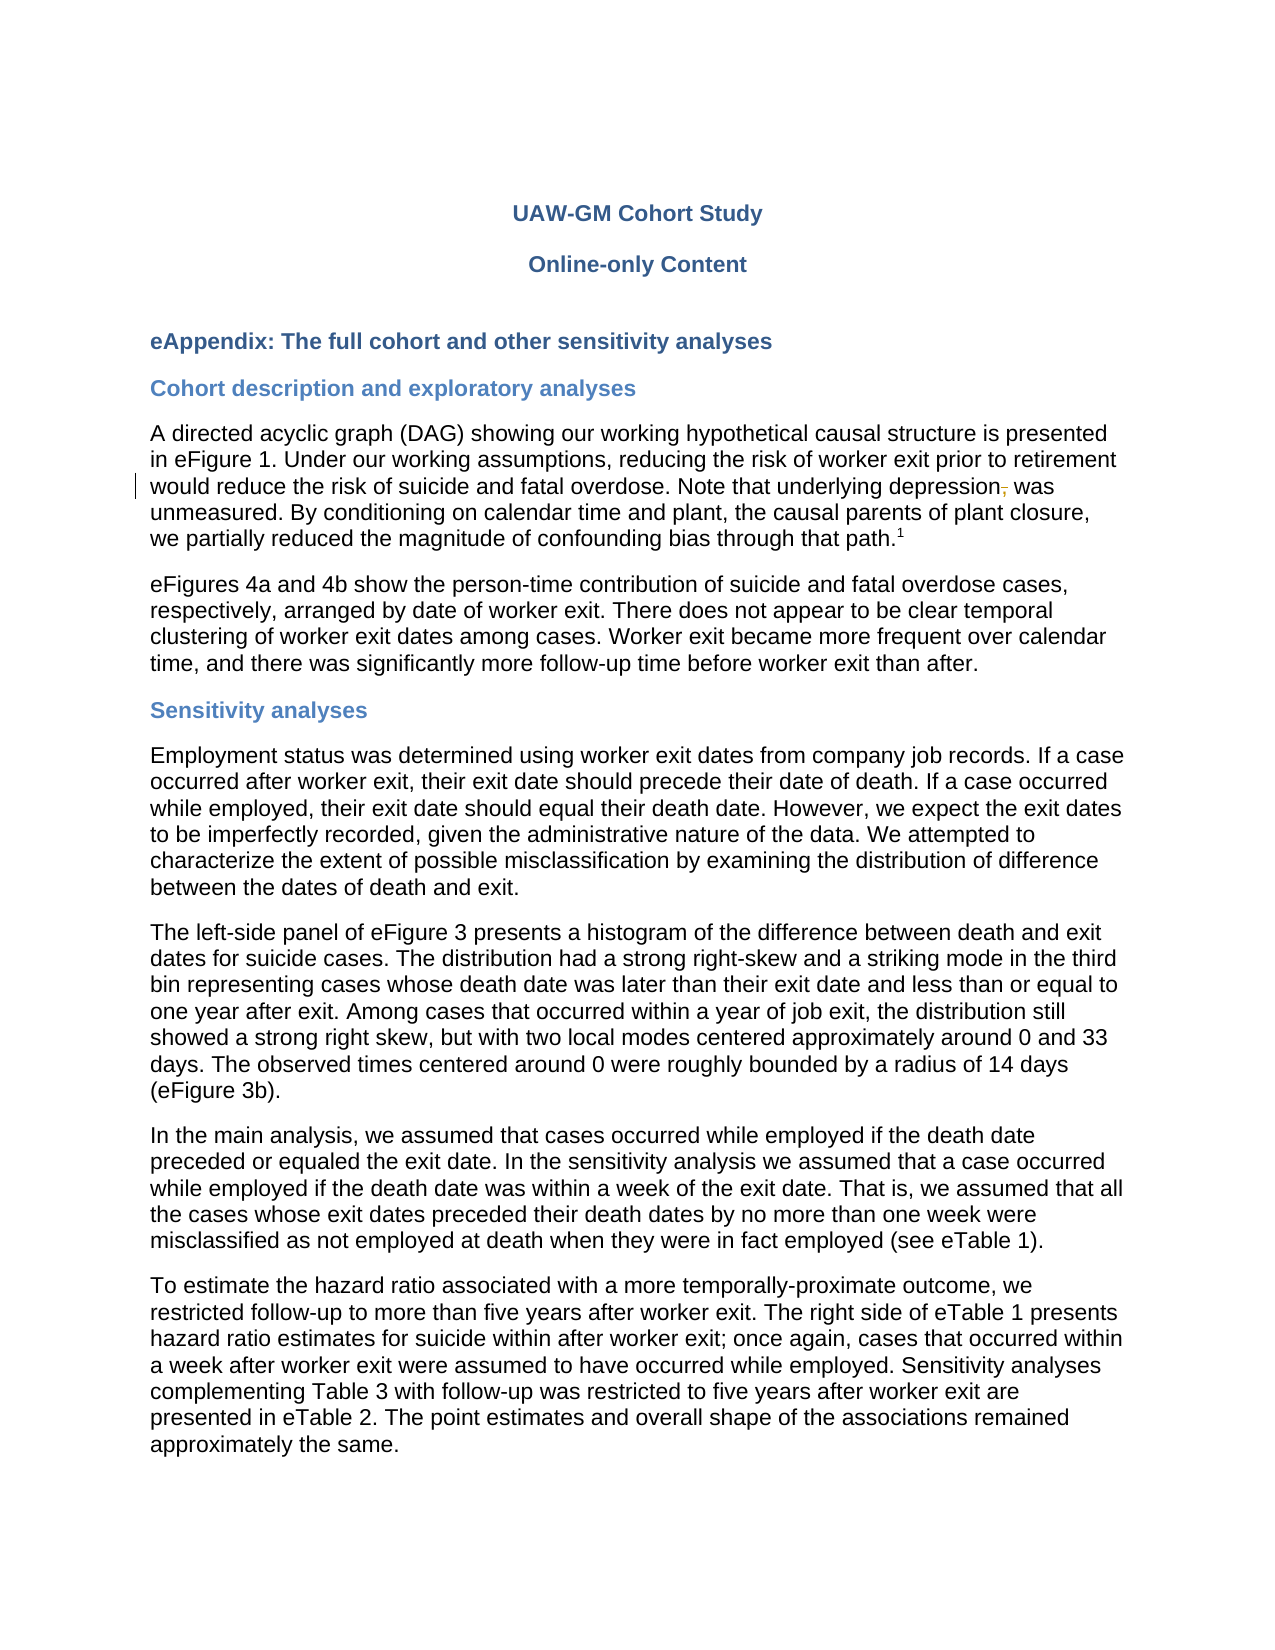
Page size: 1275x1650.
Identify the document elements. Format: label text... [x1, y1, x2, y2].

title UAW-GM Cohort Study [150, 200, 1125, 226]
text Employment status was determined using worker exit dates from company job records. If a case occurred after worker exit, their exit date should precede their date of death. If a case occurred while employed, their exit date should equal their death date. However, we expect the exit dates to be imperfectly recorded, given the administrative nature of the data. We attempted to characterize the extent of possible misclassification by examining the distribution of difference between the dates of death and exit. [150, 742, 1125, 900]
text A directed acyclic graph (DAG) showing our working hypothetical causal structure is presented in eFigure 1. Under our working assumptions, reducing the risk of worker exit prior to retirement would reduce the risk of suicide and fatal overdose. Note that underlying depression was unmeasured. By conditioning on calendar time and plant, the causal parents of plant closure, we partially reduced the magnitude of confounding bias through that path.1 [150, 420, 1125, 552]
subtitle Online-only Content [150, 251, 1125, 278]
text The left-side panel of eFigure 3 presents a histogram of the difference between death and exit dates for suicide cases. The distribution had a strong right-skew and a striking mode in the third bin representing cases whose death date was later than their exit date and less than or equal to one year after exit. Among cases that occurred within a year of job exit, the distribution still showed a strong right skew, but with two local modes centered approximately around 0 and 33 days. The observed times centered around 0 were roughly bounded by a radius of 14 days (eFigure 3b). [150, 919, 1125, 1103]
text eFigures 4a and 4b show the person-time contribution of suicide and fatal overdose cases, respectively, arranged by date of worker exit. There does not appear to be clear temporal clustering of worker exit dates among cases. Worker exit became more frequent over calendar time, and there was significantly more follow-up time before worker exit than after. [150, 571, 1125, 676]
subtitle Sensitivity analyses [150, 697, 1125, 723]
subtitle eAppendix: The full cohort and other sensitivity analyses [150, 328, 1125, 354]
subtitle Cohort description and exploratory analyses [150, 375, 1125, 401]
text To estimate the hazard ratio associated with a more temporally-proximate outcome, we restricted follow-up to more than five years after worker exit. The right side of eTable 1 presents hazard ratio estimates for suicide within after worker exit; once again, cases that occurred within a week after worker exit were assumed to have occurred while employed. Sensitivity analyses complementing Table 3 with follow-up was restricted to five years after worker exit are presented in eTable 2. The point estimates and overall shape of the associations remained approximately the same. [150, 1272, 1125, 1457]
text In the main analysis, we assumed that cases occurred while employed if the death date preceded or equaled the exit date. In the sensitivity analysis we assumed that a case occurred while employed if the death date was within a week of the exit date. That is, we assumed that all the cases whose exit dates preceded their death dates by no more than one week were misclassified as not employed at death when they were in fact employed (see eTable 1). [150, 1122, 1125, 1254]
